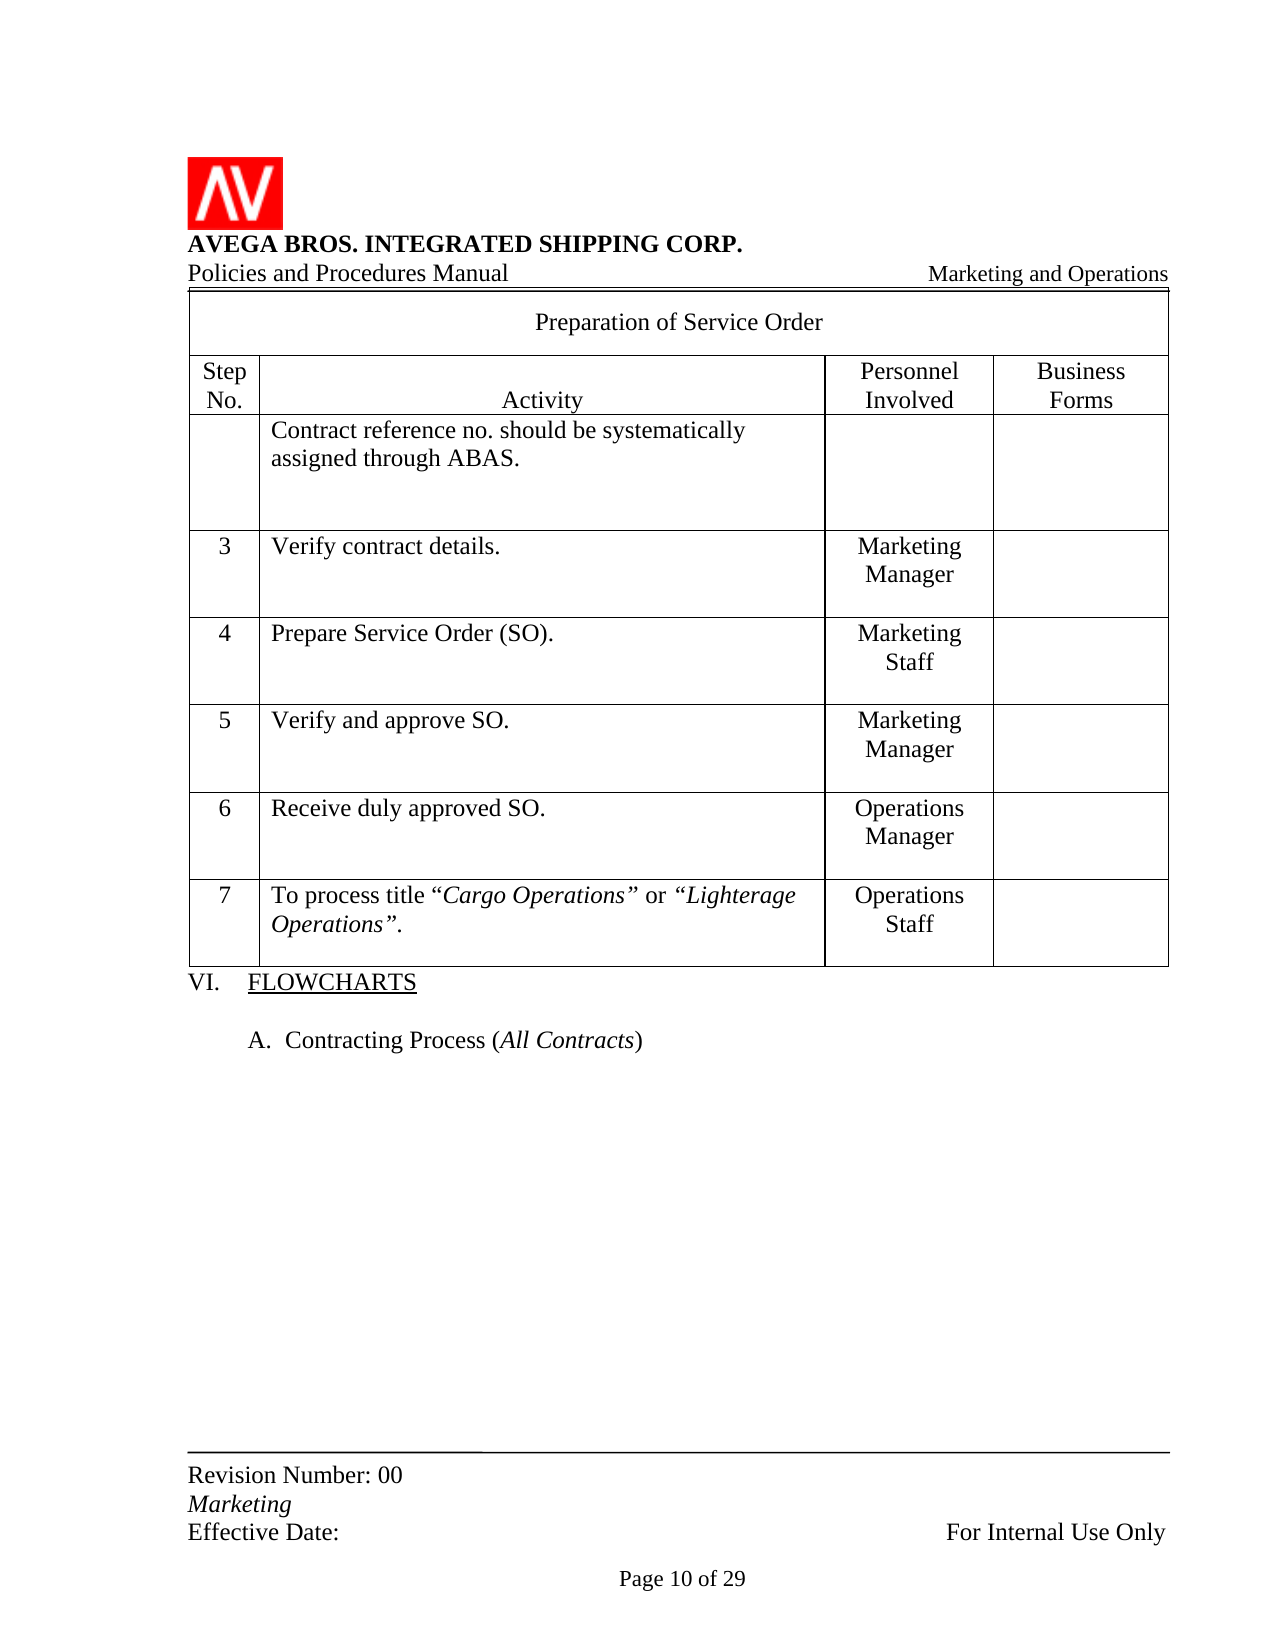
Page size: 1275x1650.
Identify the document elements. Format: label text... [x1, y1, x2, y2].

table_cell [994, 618, 1168, 704]
table_cell [826, 880, 993, 966]
list Contracting Process (All Contracts) [247, 1025, 1170, 1053]
table_cell [190, 531, 259, 617]
table_cell [260, 705, 824, 792]
table_cell [826, 705, 993, 792]
table_header Preparation of Service Order [190, 288, 1168, 355]
table_cell [190, 705, 259, 792]
table_cell [994, 356, 1168, 414]
table_cell [826, 531, 993, 617]
table_cell [826, 356, 993, 414]
table_cell [260, 618, 824, 704]
table_cell [826, 618, 993, 704]
table_cell [826, 415, 993, 530]
table_cell [260, 356, 824, 414]
table_cell [190, 356, 259, 414]
table_cell [826, 793, 993, 879]
table_cell [994, 793, 1168, 879]
table_cell [994, 531, 1168, 617]
table_cell [994, 415, 1168, 530]
table_cell [260, 531, 824, 617]
table_cell [190, 415, 259, 530]
table_cell Contract reference no. should be systematically assigned through ABAS. [260, 415, 824, 530]
list FLOWCHARTS [187, 967, 1170, 996]
table_cell [190, 880, 259, 966]
table_cell [994, 705, 1168, 792]
table_cell [260, 793, 824, 879]
table_cell [994, 880, 1168, 966]
table_cell [190, 618, 259, 704]
table_cell [190, 793, 259, 879]
table_cell process title “o Operations” or “”. [260, 880, 824, 966]
picture [187, 157, 283, 230]
